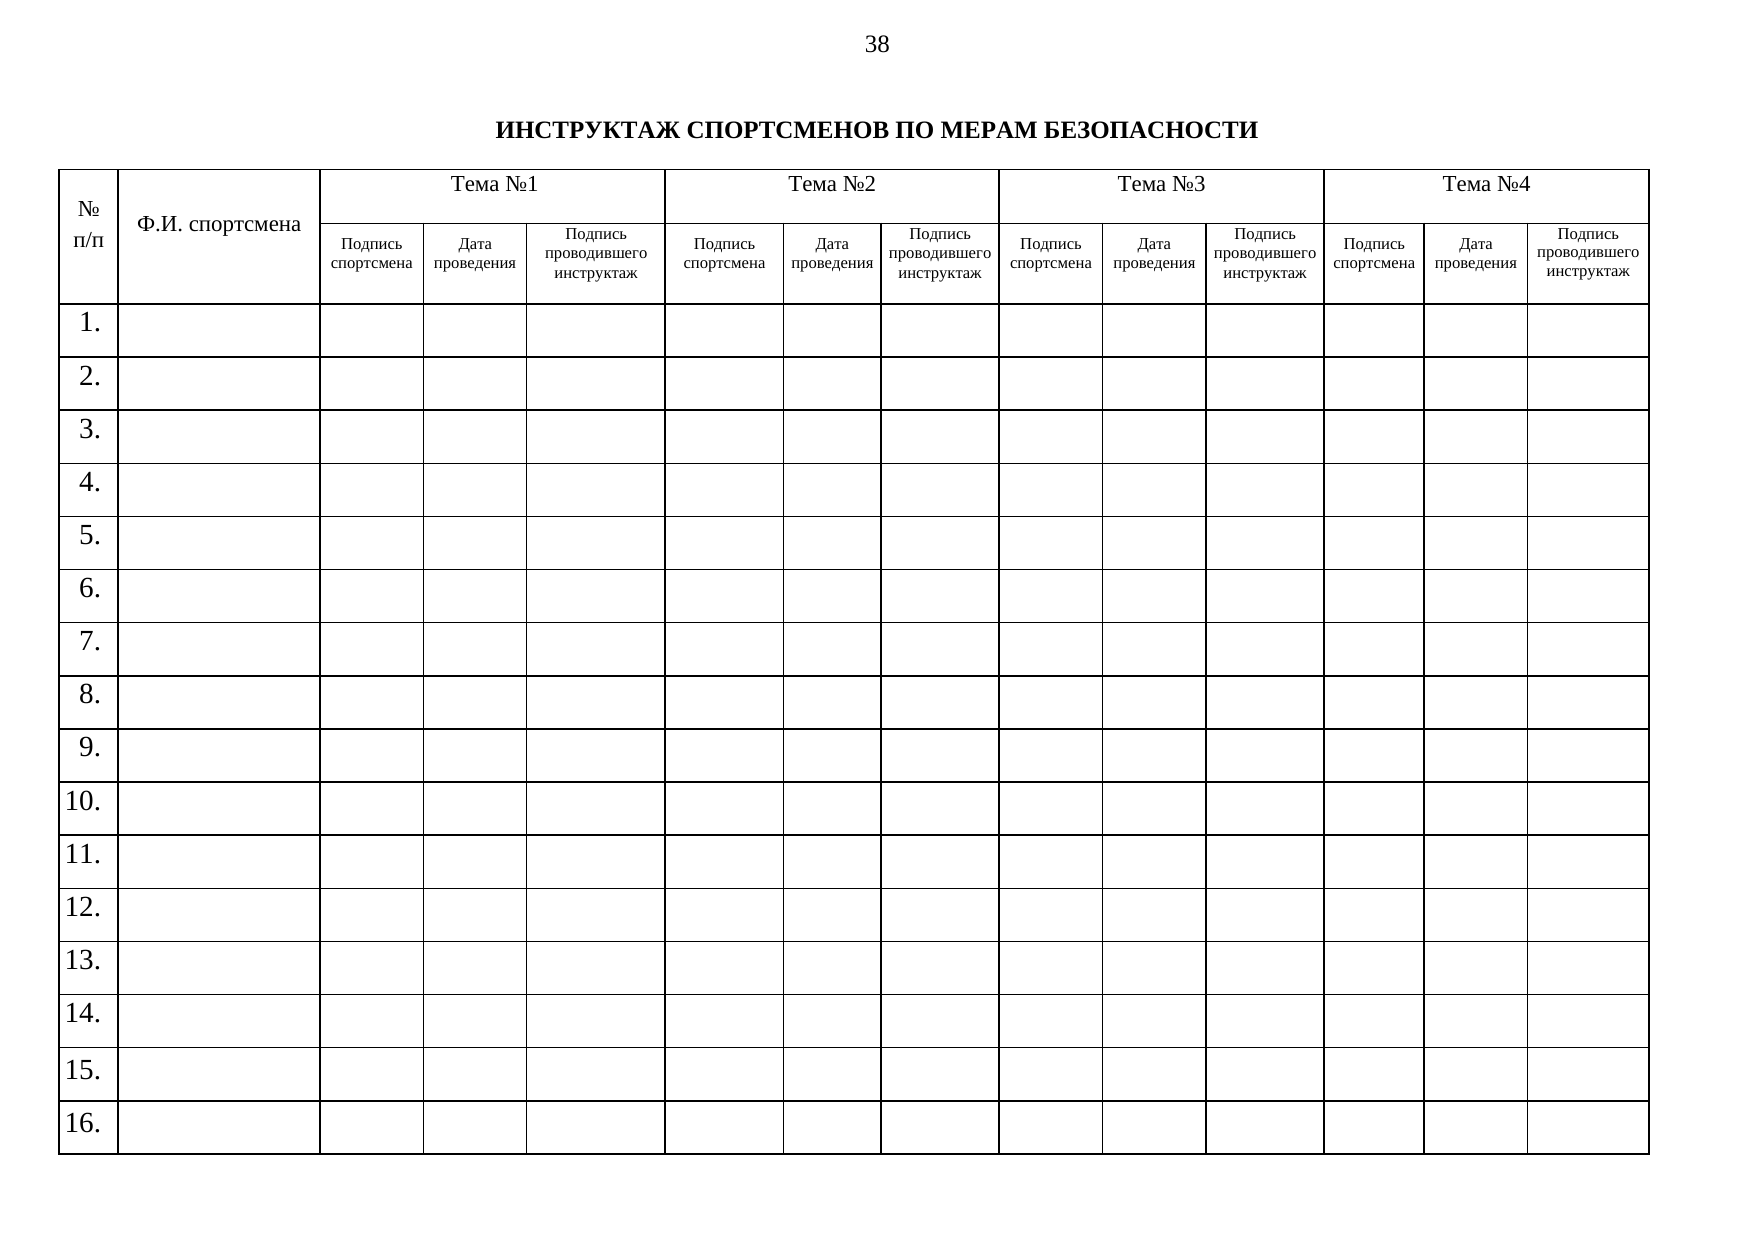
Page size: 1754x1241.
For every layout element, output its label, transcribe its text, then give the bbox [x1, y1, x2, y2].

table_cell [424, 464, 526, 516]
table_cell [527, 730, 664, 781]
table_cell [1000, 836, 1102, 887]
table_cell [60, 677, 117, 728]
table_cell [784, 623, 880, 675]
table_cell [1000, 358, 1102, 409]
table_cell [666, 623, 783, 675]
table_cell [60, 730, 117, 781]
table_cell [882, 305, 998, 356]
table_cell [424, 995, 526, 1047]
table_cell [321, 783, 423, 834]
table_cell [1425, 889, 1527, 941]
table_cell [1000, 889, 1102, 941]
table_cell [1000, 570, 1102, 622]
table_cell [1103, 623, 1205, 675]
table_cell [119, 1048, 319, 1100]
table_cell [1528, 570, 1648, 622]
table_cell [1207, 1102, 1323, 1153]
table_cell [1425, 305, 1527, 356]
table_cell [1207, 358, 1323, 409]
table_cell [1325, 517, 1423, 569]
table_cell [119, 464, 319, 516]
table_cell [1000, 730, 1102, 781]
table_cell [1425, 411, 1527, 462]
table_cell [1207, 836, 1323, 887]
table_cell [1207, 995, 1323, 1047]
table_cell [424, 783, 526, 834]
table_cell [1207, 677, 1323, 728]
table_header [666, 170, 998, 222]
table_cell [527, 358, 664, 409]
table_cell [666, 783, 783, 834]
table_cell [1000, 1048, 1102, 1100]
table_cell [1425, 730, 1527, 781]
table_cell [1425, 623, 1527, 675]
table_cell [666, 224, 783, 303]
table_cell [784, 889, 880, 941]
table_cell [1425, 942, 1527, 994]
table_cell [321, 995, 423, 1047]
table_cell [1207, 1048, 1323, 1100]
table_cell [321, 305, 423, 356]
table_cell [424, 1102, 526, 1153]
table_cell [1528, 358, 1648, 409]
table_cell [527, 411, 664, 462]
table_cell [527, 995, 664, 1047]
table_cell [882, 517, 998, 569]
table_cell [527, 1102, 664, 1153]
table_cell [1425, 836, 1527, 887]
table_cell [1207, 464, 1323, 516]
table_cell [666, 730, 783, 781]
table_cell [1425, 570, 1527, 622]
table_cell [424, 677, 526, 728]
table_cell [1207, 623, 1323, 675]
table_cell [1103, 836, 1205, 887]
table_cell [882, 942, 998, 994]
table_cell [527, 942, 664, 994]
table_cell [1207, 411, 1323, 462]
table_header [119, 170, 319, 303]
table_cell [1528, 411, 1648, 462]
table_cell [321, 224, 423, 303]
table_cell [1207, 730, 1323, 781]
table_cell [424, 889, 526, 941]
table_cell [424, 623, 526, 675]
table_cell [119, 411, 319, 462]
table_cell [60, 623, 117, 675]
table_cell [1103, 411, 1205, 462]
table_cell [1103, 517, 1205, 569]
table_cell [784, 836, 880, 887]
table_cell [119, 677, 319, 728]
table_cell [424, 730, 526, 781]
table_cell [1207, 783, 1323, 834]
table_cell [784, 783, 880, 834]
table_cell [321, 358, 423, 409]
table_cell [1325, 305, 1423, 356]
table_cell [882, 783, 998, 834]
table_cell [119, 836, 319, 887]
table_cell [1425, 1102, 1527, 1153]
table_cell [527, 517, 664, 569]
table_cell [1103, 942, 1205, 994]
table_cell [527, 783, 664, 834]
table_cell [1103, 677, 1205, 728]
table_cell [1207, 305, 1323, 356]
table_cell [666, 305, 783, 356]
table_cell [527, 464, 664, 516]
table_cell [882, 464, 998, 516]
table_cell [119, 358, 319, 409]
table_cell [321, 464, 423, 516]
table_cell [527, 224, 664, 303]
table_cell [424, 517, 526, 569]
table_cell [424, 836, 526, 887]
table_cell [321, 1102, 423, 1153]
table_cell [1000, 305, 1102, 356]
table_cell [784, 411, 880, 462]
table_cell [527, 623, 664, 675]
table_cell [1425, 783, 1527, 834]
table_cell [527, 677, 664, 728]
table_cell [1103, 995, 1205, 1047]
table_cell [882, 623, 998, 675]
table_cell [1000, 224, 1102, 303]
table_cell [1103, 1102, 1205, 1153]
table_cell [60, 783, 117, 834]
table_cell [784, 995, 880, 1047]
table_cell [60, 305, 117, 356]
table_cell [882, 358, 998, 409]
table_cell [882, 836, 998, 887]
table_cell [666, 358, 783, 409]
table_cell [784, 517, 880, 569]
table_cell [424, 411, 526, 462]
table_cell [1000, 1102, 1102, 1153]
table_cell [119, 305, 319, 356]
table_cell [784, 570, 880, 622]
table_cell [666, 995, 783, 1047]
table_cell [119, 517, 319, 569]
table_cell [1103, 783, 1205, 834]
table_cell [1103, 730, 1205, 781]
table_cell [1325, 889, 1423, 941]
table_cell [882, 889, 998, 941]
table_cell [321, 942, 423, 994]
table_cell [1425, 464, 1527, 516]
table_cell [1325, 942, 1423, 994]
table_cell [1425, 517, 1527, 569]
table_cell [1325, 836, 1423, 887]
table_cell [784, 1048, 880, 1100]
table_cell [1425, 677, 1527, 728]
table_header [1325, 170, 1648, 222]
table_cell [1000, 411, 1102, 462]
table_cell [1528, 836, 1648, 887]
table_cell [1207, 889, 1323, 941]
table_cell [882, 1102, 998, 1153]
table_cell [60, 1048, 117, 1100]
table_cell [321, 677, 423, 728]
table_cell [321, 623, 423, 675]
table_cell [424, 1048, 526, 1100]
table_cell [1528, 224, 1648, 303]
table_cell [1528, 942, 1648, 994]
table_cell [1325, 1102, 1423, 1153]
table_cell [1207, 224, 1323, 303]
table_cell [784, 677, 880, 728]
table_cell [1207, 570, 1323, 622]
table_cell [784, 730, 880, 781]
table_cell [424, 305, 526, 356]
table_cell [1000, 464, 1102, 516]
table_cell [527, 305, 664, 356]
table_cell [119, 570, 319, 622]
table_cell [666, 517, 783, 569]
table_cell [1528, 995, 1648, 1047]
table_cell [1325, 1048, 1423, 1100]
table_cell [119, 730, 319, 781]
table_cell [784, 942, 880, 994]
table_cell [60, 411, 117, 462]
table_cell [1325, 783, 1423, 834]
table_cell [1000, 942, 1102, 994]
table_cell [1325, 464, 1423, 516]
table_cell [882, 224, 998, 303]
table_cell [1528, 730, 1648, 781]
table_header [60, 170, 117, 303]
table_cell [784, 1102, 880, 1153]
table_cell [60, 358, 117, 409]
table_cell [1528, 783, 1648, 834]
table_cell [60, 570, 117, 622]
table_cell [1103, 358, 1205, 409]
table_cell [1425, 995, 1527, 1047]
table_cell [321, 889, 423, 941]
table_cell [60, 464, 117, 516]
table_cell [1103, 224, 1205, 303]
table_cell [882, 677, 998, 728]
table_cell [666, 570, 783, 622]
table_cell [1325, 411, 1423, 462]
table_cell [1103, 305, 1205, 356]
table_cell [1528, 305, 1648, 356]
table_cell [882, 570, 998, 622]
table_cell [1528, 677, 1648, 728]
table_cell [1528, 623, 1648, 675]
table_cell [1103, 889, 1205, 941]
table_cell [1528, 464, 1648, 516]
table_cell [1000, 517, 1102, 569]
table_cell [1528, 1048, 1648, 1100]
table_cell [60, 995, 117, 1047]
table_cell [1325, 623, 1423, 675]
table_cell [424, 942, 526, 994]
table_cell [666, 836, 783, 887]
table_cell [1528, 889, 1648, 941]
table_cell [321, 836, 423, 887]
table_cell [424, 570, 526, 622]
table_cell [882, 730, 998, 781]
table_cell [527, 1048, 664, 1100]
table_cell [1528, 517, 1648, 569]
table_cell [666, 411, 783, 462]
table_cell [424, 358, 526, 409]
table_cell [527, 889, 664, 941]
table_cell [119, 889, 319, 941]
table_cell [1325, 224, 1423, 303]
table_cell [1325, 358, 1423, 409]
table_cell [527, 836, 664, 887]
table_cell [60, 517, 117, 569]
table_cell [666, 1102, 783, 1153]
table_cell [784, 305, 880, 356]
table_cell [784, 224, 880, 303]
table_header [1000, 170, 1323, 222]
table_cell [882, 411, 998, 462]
text ИНСТРУКТАЖ СПОРТСМЕНОВ ПО МЕРАМ БЕЗОПАСНОСТИ [59, 115, 1695, 144]
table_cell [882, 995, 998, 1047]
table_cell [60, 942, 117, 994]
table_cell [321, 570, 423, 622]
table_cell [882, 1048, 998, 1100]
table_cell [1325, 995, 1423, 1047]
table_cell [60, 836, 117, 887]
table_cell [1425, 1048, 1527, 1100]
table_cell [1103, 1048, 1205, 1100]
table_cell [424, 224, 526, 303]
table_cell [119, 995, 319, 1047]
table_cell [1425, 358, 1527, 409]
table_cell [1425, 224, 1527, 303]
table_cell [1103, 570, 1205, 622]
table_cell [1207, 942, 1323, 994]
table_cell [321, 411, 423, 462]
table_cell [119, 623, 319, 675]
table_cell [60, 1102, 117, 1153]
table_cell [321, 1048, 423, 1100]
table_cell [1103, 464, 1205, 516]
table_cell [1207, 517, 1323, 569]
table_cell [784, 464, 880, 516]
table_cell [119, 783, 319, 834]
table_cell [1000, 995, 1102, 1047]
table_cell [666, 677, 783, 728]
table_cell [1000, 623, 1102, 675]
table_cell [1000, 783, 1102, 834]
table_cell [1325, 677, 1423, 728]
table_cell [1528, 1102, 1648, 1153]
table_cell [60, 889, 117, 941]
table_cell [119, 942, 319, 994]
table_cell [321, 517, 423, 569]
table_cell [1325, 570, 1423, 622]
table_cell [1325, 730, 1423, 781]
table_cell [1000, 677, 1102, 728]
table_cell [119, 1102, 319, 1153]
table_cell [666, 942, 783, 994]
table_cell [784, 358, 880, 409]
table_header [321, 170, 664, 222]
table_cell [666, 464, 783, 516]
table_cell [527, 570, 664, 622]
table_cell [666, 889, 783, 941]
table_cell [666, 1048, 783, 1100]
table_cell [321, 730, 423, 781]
